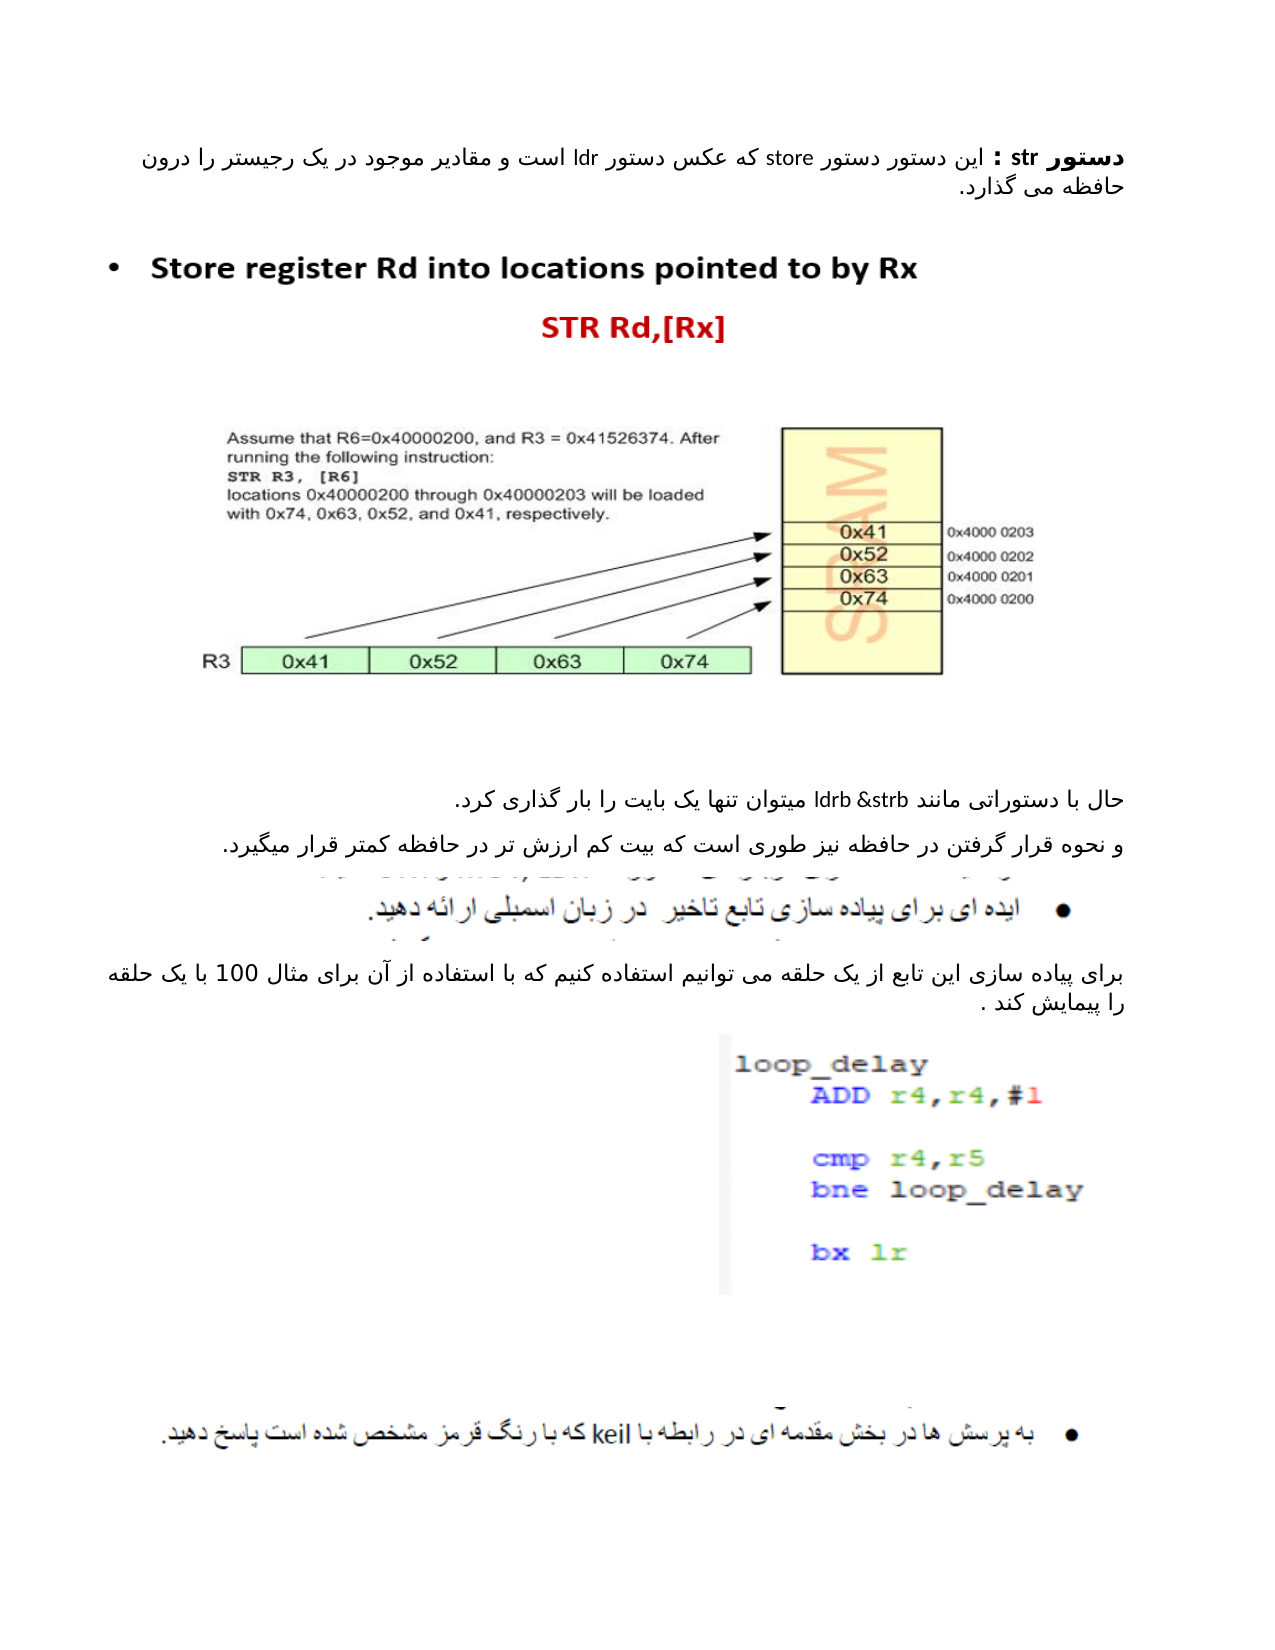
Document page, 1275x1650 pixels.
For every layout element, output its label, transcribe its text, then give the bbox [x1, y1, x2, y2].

picture [93, 218, 1125, 766]
text دستور str : این دستور دستور store که عکس دستور ldr است و مقادیر موجود در یک رجیستر را درون حافظه می گذارد. [94, 141, 1125, 200]
picture [296, 877, 1125, 941]
text برای پیاده سازی این تابع از یک حلقه می توانیم استفاده کنیم که با استفاده از آن برای مثال 100 با یک حلقه را پیمایش کند . [94, 960, 1125, 1015]
picture [719, 1034, 1125, 1295]
text و نحوه قرار گرفتن در حافظه نیز طوری است که بیت کم ارزش تر در حافظه کمتر قرار میگیرد. [94, 832, 1125, 858]
text حال با دستوراتی مانند ldrb &strb میتوان تنها یک بایت را بار گذاری کرد. [94, 785, 1125, 813]
picture [93, 1407, 1125, 1462]
